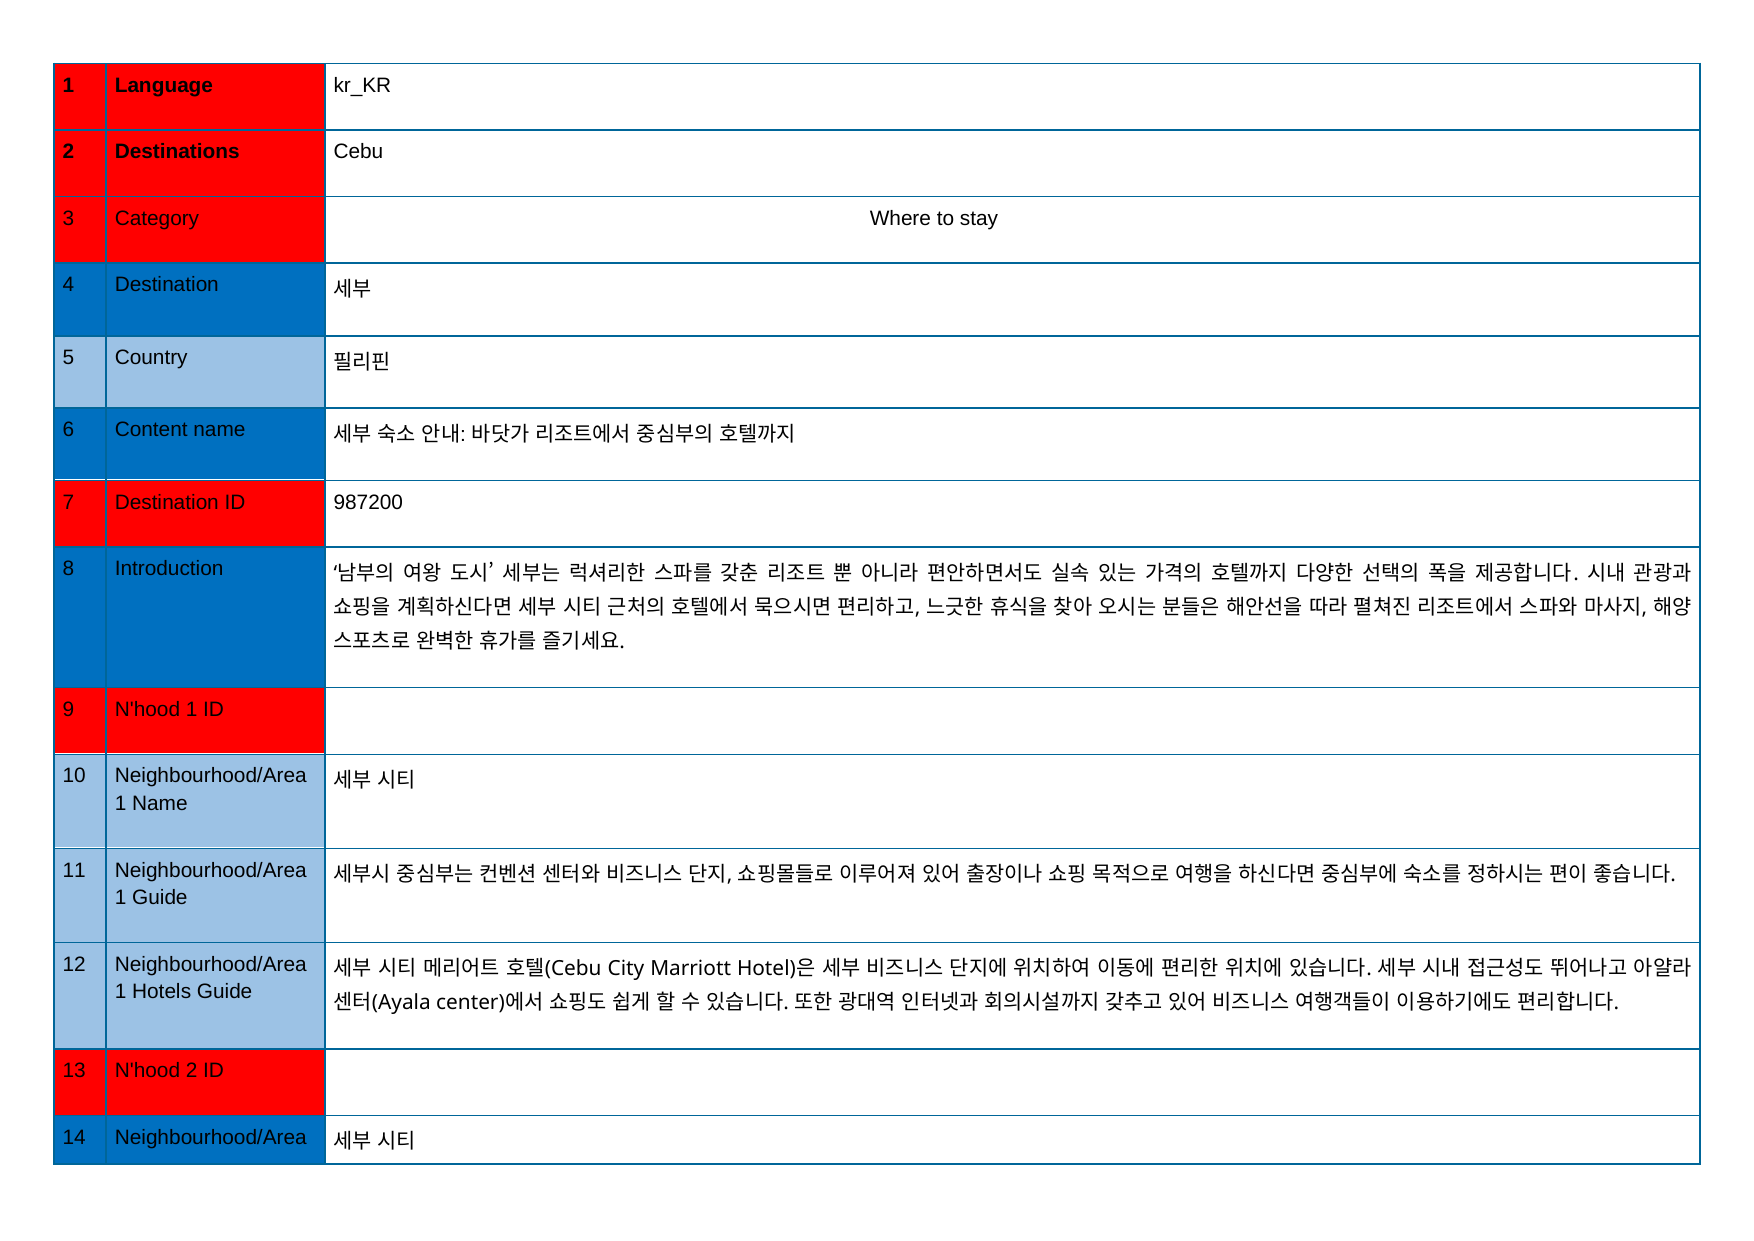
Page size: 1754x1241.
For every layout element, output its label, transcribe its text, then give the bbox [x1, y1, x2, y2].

table_cell 세부시 중심부는 컨벤션 센터와 비즈니스 단지, 쇼핑몰들로 이루어져 있어 출장이나 쇼핑 목적으로 여행을 하신다면 중심부에 숙소를 정하시는 편이 좋습니다. [326, 849, 1699, 942]
table_cell 12 [55, 943, 105, 1048]
table_header kr_KR [326, 64, 1699, 129]
table_cell 987200 [326, 481, 1699, 546]
table_cell Destinations [107, 131, 324, 196]
table_cell Content name [107, 409, 324, 479]
table_cell 2 [55, 131, 105, 196]
table_cell Neighbourhood/Area 1 Hotels Guide [107, 943, 324, 1048]
table_cell 세부 [326, 264, 1699, 335]
table_cell 13 [55, 1050, 105, 1115]
table_cell 10 [55, 755, 105, 847]
table_cell 11 [55, 849, 105, 942]
table_cell 4 [55, 264, 105, 335]
table_cell Country [107, 337, 324, 407]
table_cell N'hood 1 ID [107, 688, 324, 753]
table_header Language [107, 64, 324, 129]
table_cell 14 [55, 1116, 105, 1163]
table_cell 3 [55, 197, 105, 262]
table_cell [326, 1050, 1699, 1115]
table_cell 세부 시티 [326, 1116, 1699, 1163]
table_cell 6 [55, 409, 105, 479]
table_cell 8 [55, 548, 105, 687]
table_cell 7 [55, 481, 105, 546]
table_cell 9 [55, 688, 105, 753]
table_cell Neighbourhood/Area 1 Name [107, 755, 324, 847]
table_cell Category [107, 197, 324, 262]
table_cell ‘남부의 여왕 도시’ 세부는 럭셔리한 스파를 갖춘 리조트 뿐 아니라 편안하면서도 실속 있는 가격의 호텔까지 다양한 선택의 폭을 제공합니다. 시내 관광과 쇼핑을 계획하신다면 세부 시티 근처의 호텔에서 묵으시면 편리하고, 느긋한 휴식을 찾아 오시는 분들은 해안선을 따라 펼쳐진 리조트에서 스파와 마사지, 해양 스포츠로 완벽한 휴가를 즐기세요. [326, 548, 1699, 687]
table_cell N'hood 2 ID [107, 1050, 324, 1115]
table_cell Introduction [107, 548, 324, 687]
table_cell [326, 688, 1699, 753]
table_header 1 [55, 64, 105, 129]
table_cell Where to stay [326, 197, 1699, 262]
table_cell Cebu [326, 131, 1699, 196]
table_cell 세부 시티 메리어트 호텔(Cebu City Marriott Hotel)은 세부 비즈니스 단지에 위치하여 이동에 편리한 위치에 있습니다. 세부 시내 접근성도 뛰어나고 아얄라 센터(Ayala center)에서 쇼핑도 쉽게 할 수 있습니다. 또한 광대역 인터넷과 회의시설까지 갖추고 있어 비즈니스 여행객들이 이용하기에도 편리합니다. [326, 943, 1699, 1048]
table_cell 필리핀 [326, 337, 1699, 407]
table_cell 5 [55, 337, 105, 407]
table_cell 세부 시티 [326, 755, 1699, 847]
table_cell 세부 숙소 안내: 바닷가 리조트에서 중심부의 호텔까지 [326, 409, 1699, 479]
table_cell Neighbourhood/Area 1 Guide [107, 849, 324, 942]
table_cell Destination ID [107, 481, 324, 546]
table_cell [107, 1116, 324, 1163]
table_cell Destination [107, 264, 324, 335]
